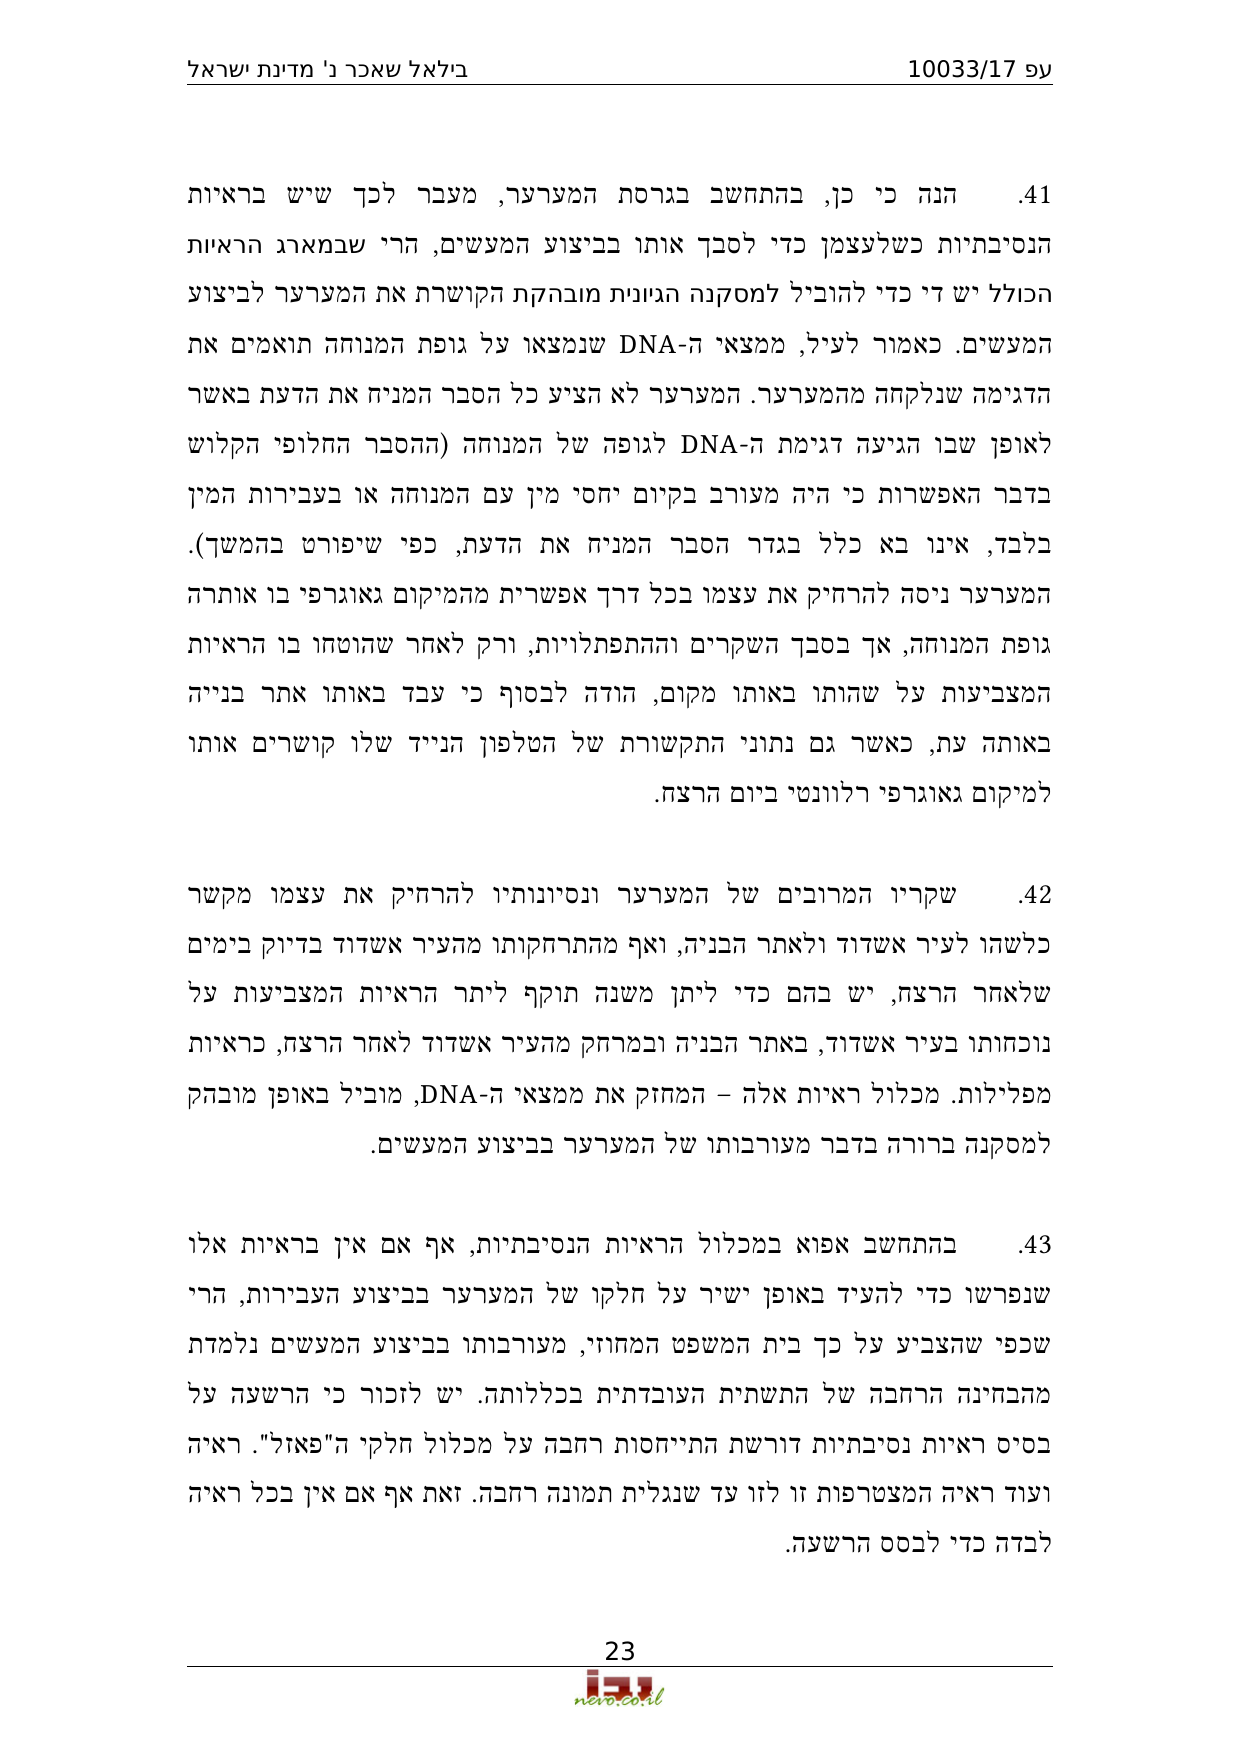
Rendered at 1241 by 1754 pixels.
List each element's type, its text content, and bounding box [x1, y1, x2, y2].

list בהתחשב אפוא במכלול הראיות הנסיבתיות, אף אם אין בראיות אלו שנפרשו כדי להעיד באופן ישיר על חלקו של המערער בביצוע העבירות, הרי שכפי שהצביע על כך בית המשפט המחוזי, מעורבותו בביצוע המעשים נלמדת מהבחינה הרחבה של התשתית העובדתית בכללותה. יש לזכור כי הרשעה על בסיס ראיות נסיבתיות דורשת התייחסות רחבה על מכלול חלקי ה"פאזל". ראיה ועוד ראיה המצטרפות זו לזו עד שנגלית תמונה רחבה. זאת אף אם אין בכל ראיה לבדה כדי לבסס הרשעה. [187, 1228, 1053, 1560]
list שקריו המרובים של המערער ונסיונותיו להרחיק את עצמו מקשר כלשהו לעיר אשדוד ולאתר הבניה, ואף מהתרחקותו מהעיר אשדוד בדיוק בימים שלאחר הרצח, יש בהם כדי ליתן משנה תוקף ליתר הראיות המצביעות על נוכחותו בעיר אשדוד, באתר הבניה ובמרחק מהעיר אשדוד לאחר הרצח, כראיות מפלילות. מכלול ראיות אלה – המחזק את ממצאי ה-DNA, מוביל באופן מובהק למסקנה ברורה בדבר מעורבותו של המערער בביצוע המעשים. [187, 877, 1053, 1160]
picture [574, 1669, 666, 1707]
list הנה כי כן, בהתחשב בגרסת המערער, מעבר לכך שיש בראיות הנסיבתיות כשלעצמן כדי לסבך אותו בביצוע המעשים, הרי שבמארג הראיות הכולל יש די כדי להוביל למסקנה הגיונית מובהקת הקושרת את המערער לביצוע המעשים. כאמור לעיל, ממצאי ה-DNA שנמצאו על גופת המנוחה תואמים את הדגימה שנלקחה מהמערער. המערער לא הציע כל הסבר המניח את הדעת באשר לאופן שבו הגיעה דגימת ה-DNA לגופה של המנוחה (ההסבר החלופי הקלוש בדבר האפשרות כי היה מעורב בקיום יחסי מין עם המנוחה או בעבירות המין בלבד, אינו בא כלל בגדר הסבר המניח את הדעת, כפי שיפורט בהמשך). המערער ניסה להרחיק את עצמו בכל דרך אפשרית מהמיקום גאוגרפי בו אותרה גופת המנוחה, אך בסבך השקרים וההתפתלויות, ורק לאחר שהוטחו בו הראיות המצביעות על שהותו באותו מקום, הודה לבסוף כי עבד באותו אתר בנייה באותה עת, כאשר גם נתוני התקשורת של הטלפון הנייד שלו קושרים אותו למיקום גאוגרפי רלוונטי ביום הרצח. [187, 177, 1053, 809]
